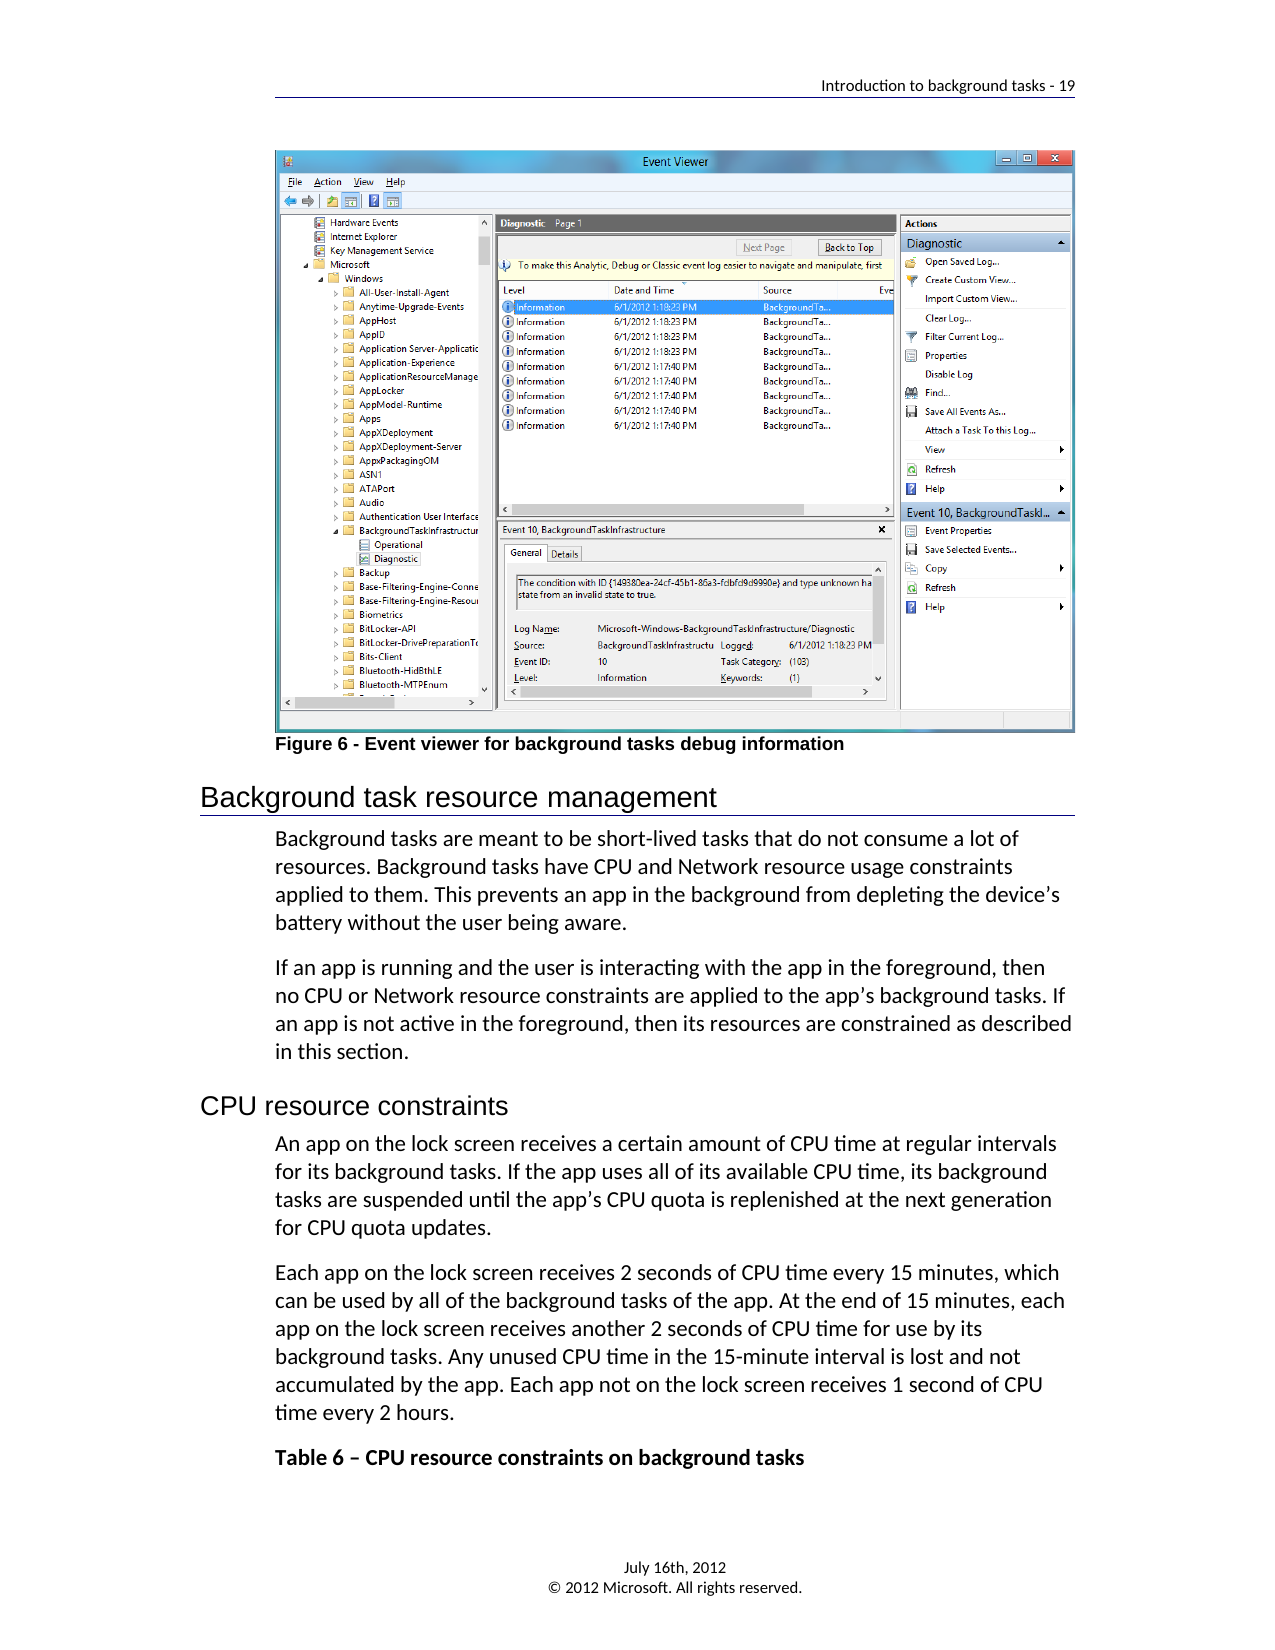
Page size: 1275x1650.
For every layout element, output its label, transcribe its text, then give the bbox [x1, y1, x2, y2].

subtitle CPU resource constraints [200, 1090, 1075, 1121]
text Figure 6 - Event viewer for background tasks debug information [275, 733, 1075, 754]
picture [275, 150, 1075, 733]
text Each app on the lock screen receives 2 seconds of CPU time every 15 minutes, which can be used by all of the background tasks of the app. At the end of 15 minutes, each app on the lock screen receives another 2 seconds of CPU time for use by its background tasks. Any unused CPU time in the 15-minute interval is lost and not accumulated by the app. Each app not on the lock screen receives 1 second of CPU time every 2 hours. [275, 1258, 1075, 1426]
text Table 6 – CPU resource constraints on background tasks [275, 1443, 1075, 1471]
text If an app is running and the user is interacting with the app in the foreground, then no CPU or Network resource constraints are applied to the app’s background tasks. If an app is not active in the foreground, then its resources are constrained as described in this section. [275, 953, 1075, 1065]
text An app on the lock screen receives a certain amount of CPU time at regular intervals for its background tasks. If the app uses all of its available CPU time, its background tasks are suspended until the app’s CPU quota is replenished at the next generation for CPU quota updates. [275, 1129, 1075, 1242]
text Background tasks are meant to be short-lived tasks that do not consume a lot of resources. Background tasks have CPU and Network resource usage constraints applied to them. This prevents an app in the background from depleting the device’s battery without the user being aware. [275, 824, 1075, 936]
subtitle Background task resource management [200, 779, 1075, 815]
